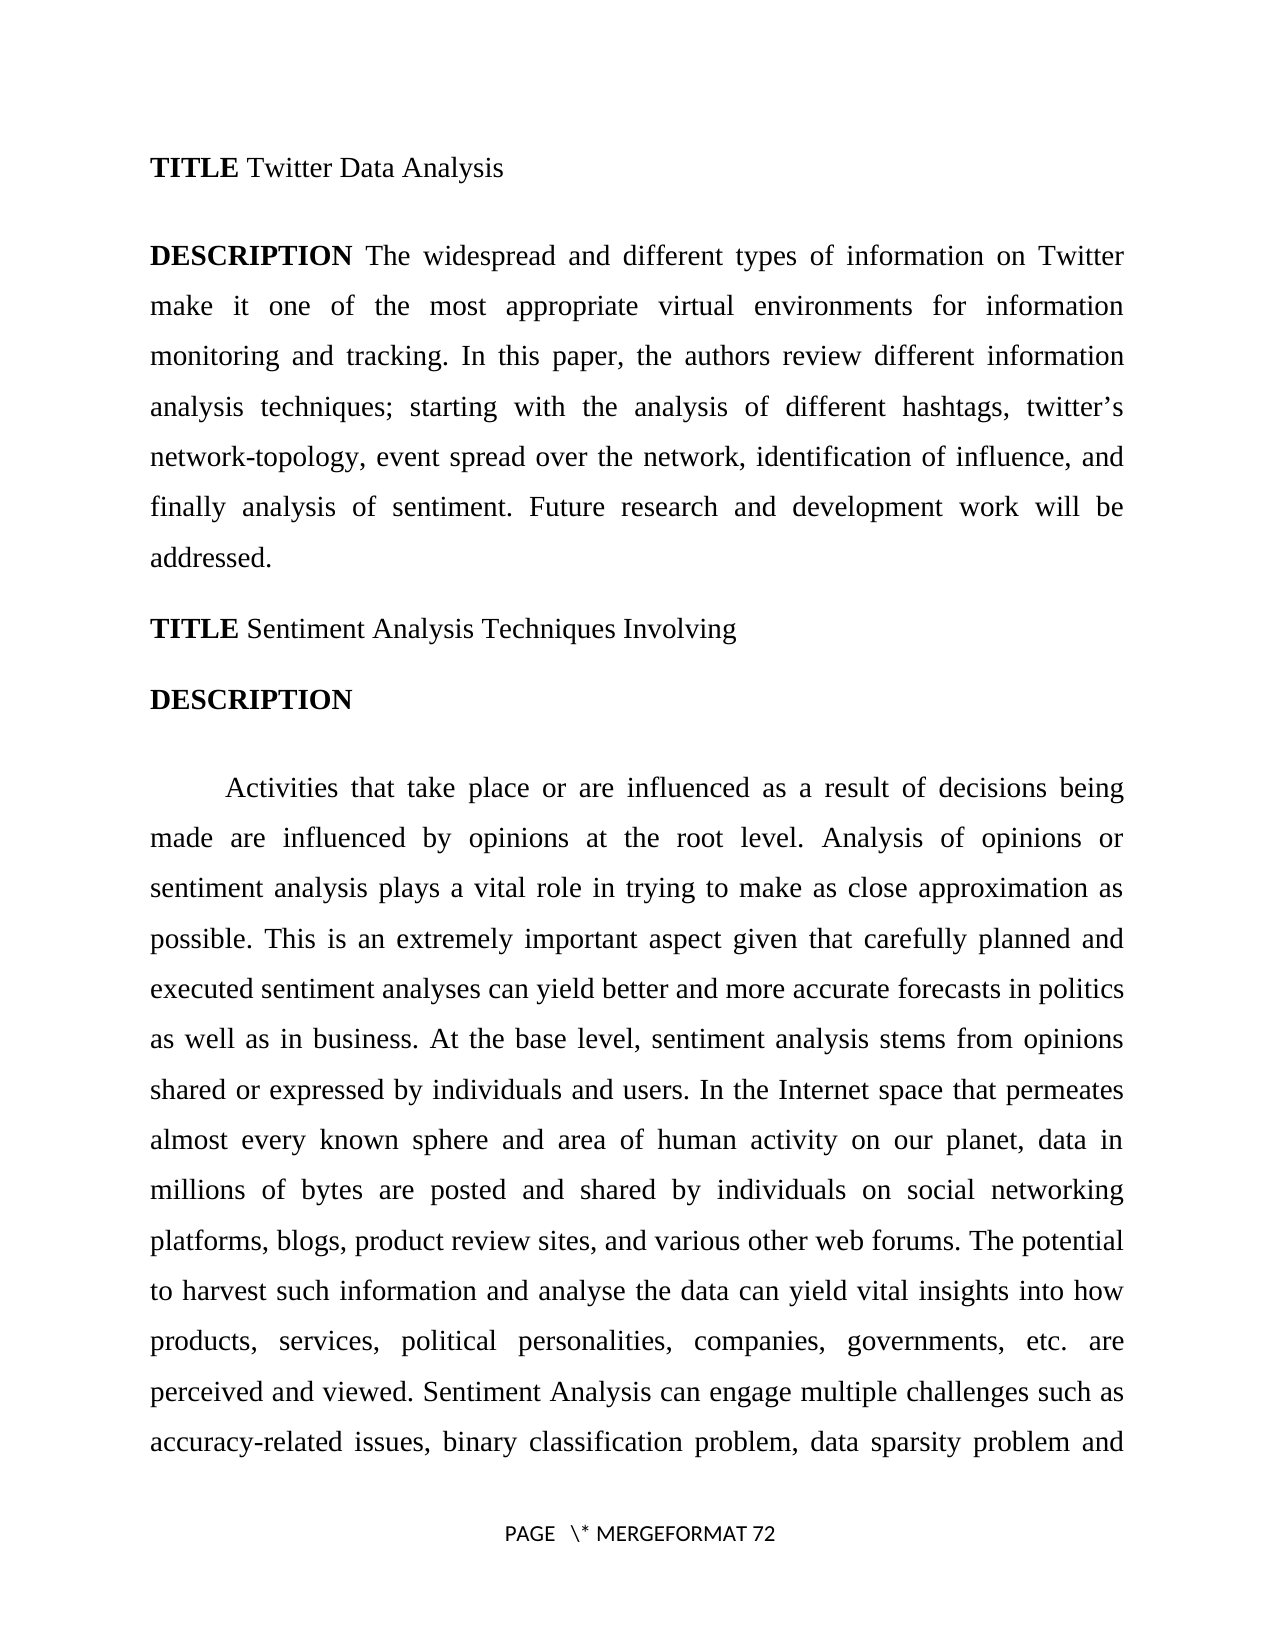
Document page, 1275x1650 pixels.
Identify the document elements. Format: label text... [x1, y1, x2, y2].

text DESCRIPTION The widespread and different types of information on Twitter make it one of the most appropriate virtual environments for information monitoring and tracking. In this paper, the authors review different information analysis techniques; starting with the analysis of different hashtags, twitter’s network-topology, event spread over the network, identification of influence, and finally analysis of sentiment. Future research and development work will be addressed. [150, 238, 1125, 573]
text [150, 770, 1125, 1458]
text TITLE Twitter Data Analysis [150, 150, 1125, 183]
text TITLE Sentiment Analysis Techniques Involving [150, 611, 1125, 644]
text DESCRIPTION [150, 682, 1125, 716]
